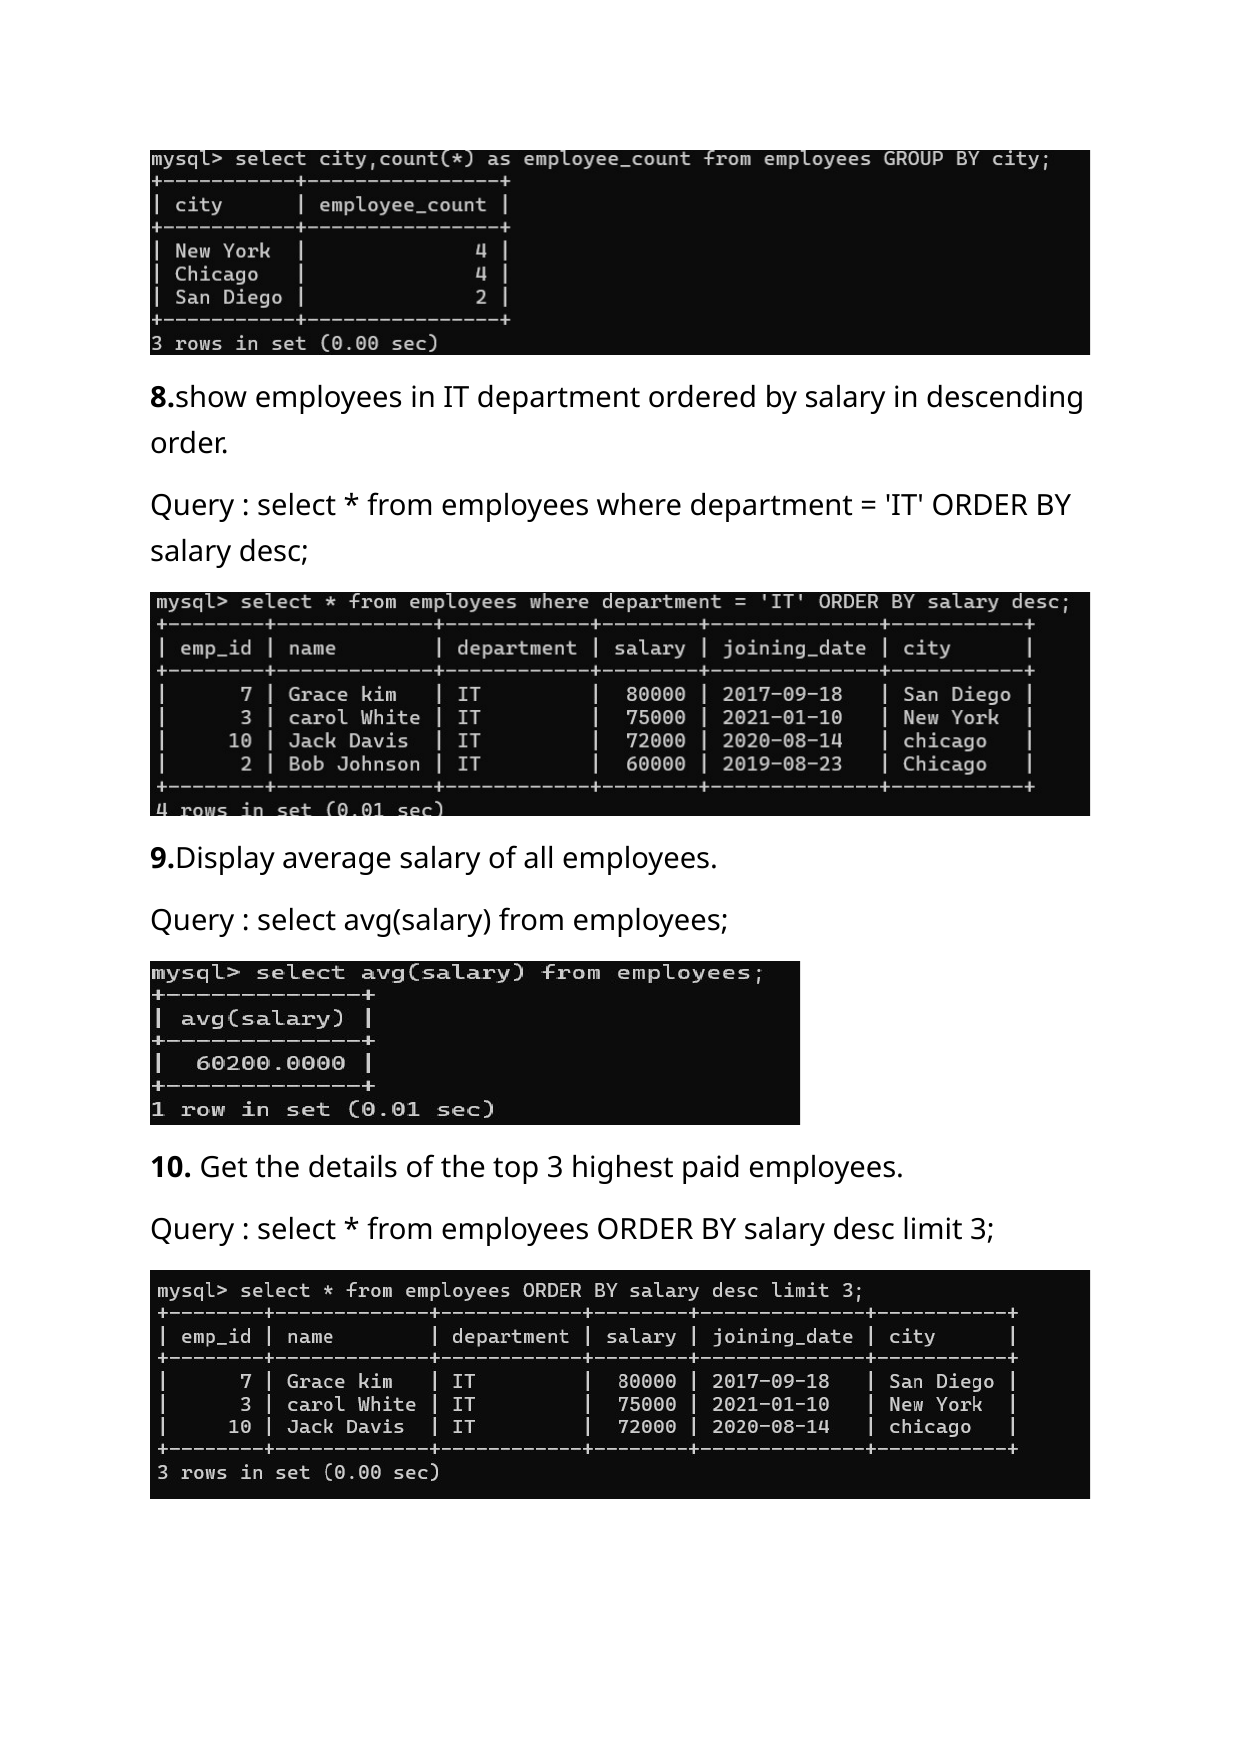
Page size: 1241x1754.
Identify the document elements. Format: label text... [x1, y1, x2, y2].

picture [150, 592, 1091, 816]
text 8.show employees in IT department ordered by salary in descending order. [150, 377, 1090, 462]
text 10. Get the details of the top 3 highest paid employees. [150, 1146, 1090, 1186]
text 9.Display average salary of all employees. [150, 837, 1090, 877]
text Query : select avg(salary) from employees; [150, 899, 1090, 939]
picture [150, 150, 1091, 355]
text Query : select * from employees where department = 'IT' ORDER BY salary desc; [150, 485, 1090, 570]
picture [150, 961, 800, 1125]
text Query : select * from employees ORDER BY salary desc limit 3; [150, 1208, 1090, 1248]
picture [150, 1270, 1091, 1499]
